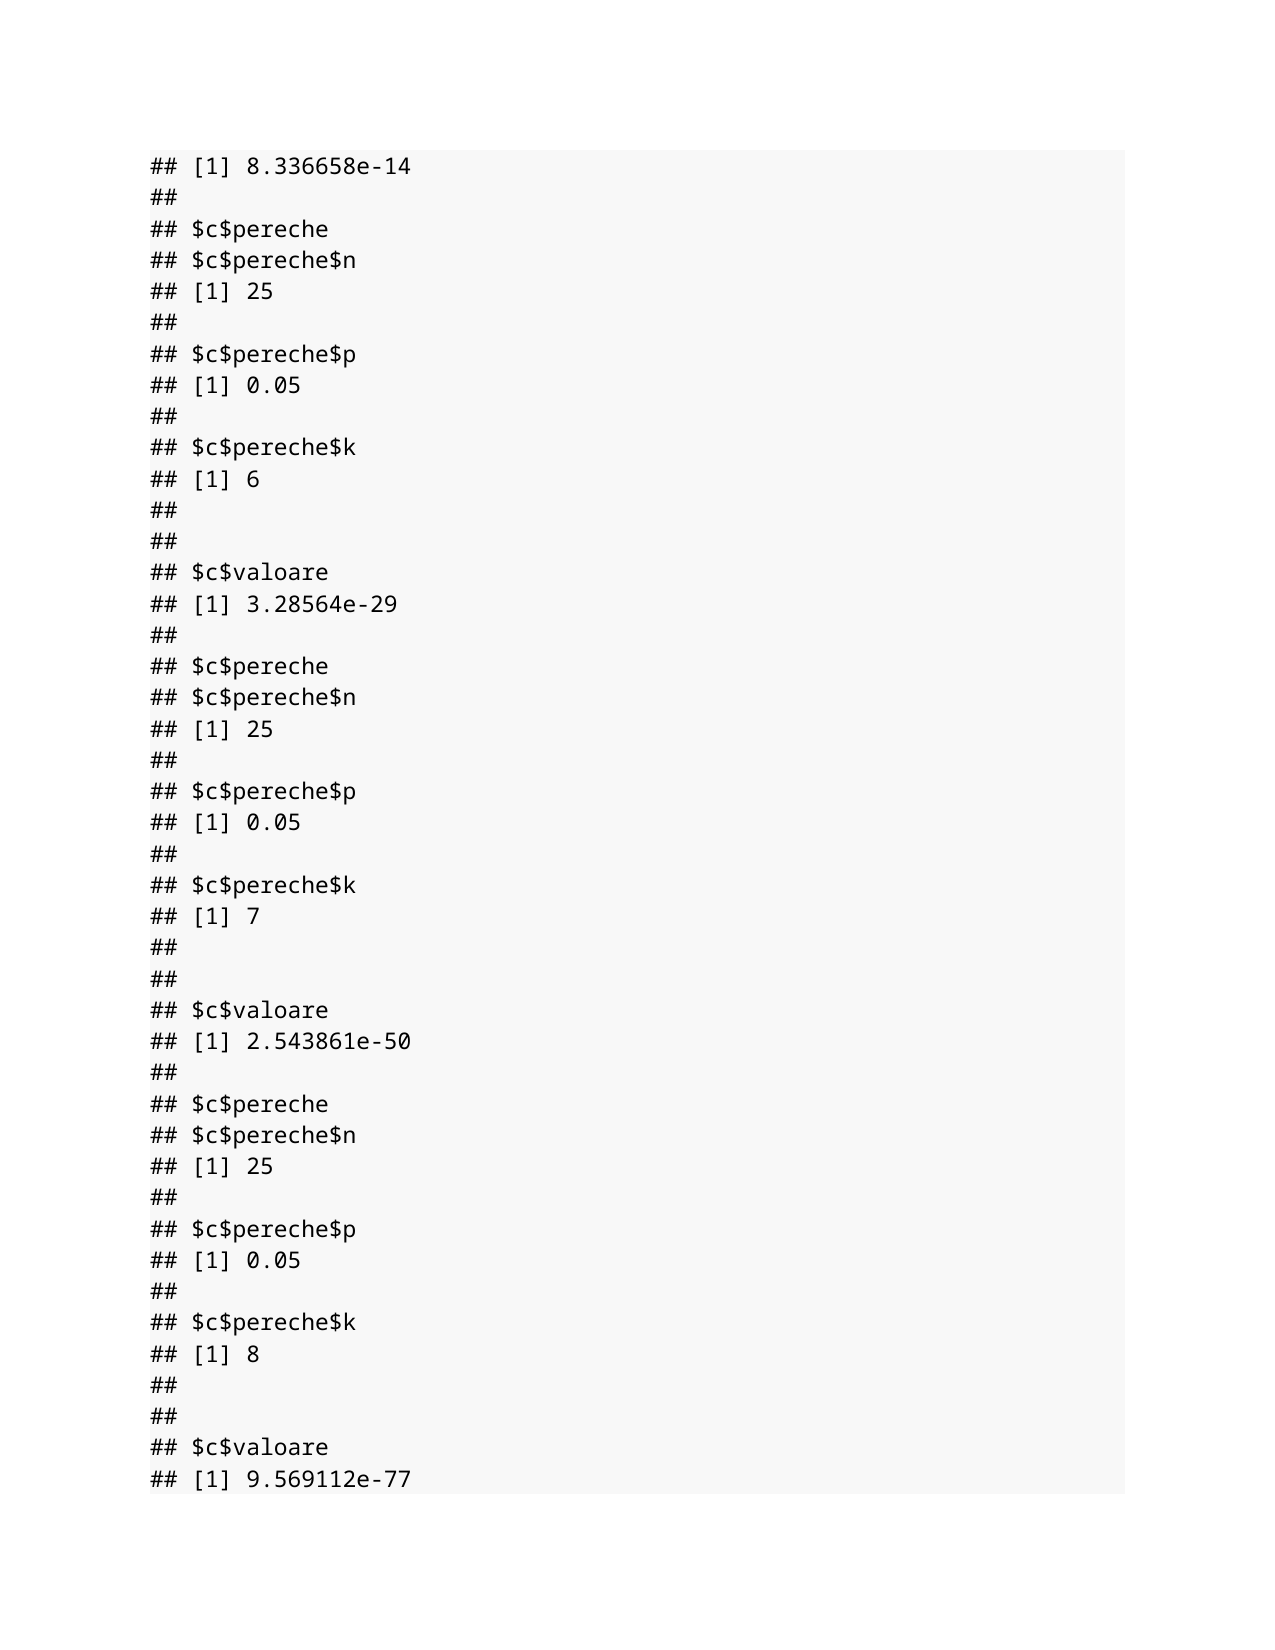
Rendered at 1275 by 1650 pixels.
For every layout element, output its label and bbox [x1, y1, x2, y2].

text [150, 150, 1125, 1494]
